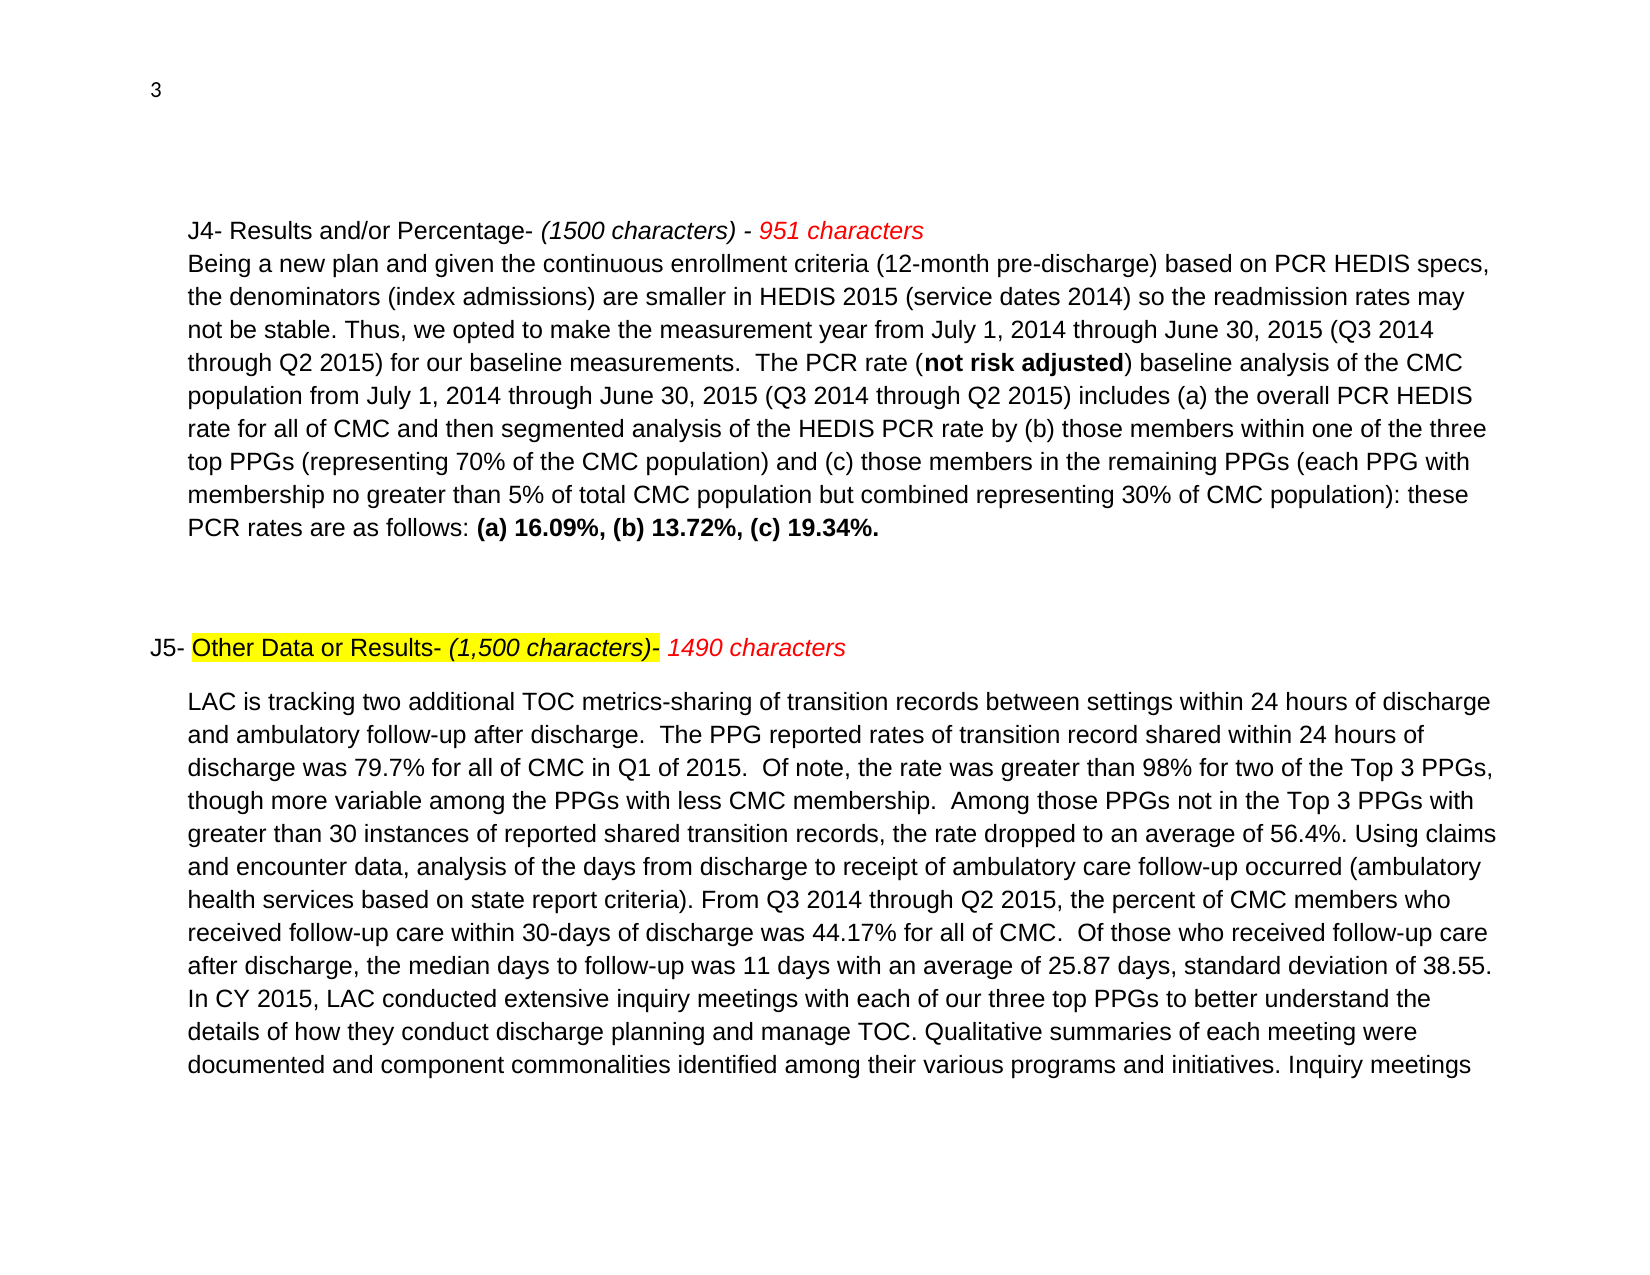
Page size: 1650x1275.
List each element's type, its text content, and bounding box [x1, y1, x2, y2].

list Being a new plan and given the continuous enrollment criteria (12-month pre-discharge) based on PCR HEDIS specs, the denominators (index admissions) are smaller in HEDIS 2015 (service dates 2014) so the readmission rates may not be stable. Thus, we opted to make the measurement year from July 1, 2014 through June 30, 2015 (Q3 2014 through Q2 2015) for our baseline measurements. The PCR rate (not risk adjusted) baseline analysis of the CMC population from July 1, 2014 through June 30, 2015 (Q3 2014 through Q2 2015) includes (a) the overall PCR HEDIS rate for all of CMC and then segmented analysis of the HEDIS PCR rate by (b) those members within one of the three top PPGs (representing 70% of the CMC population) and (c) those members in the remaining PPGs (each PPG with membership no greater than 5% of total CMC population but combined representing 30% of CMC population): these PCR rates are as follows: (a) 16.09%, (b) 13.72%, (c) 19.34%. [187, 249, 1500, 542]
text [187, 687, 1500, 1079]
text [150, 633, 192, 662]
text J5- Other Data or Results- (1,500 characters)- 1490 characters [660, 633, 1500, 662]
list J4- Results and/or Percentage- (1500 characters) - 951 characters [187, 216, 1500, 245]
